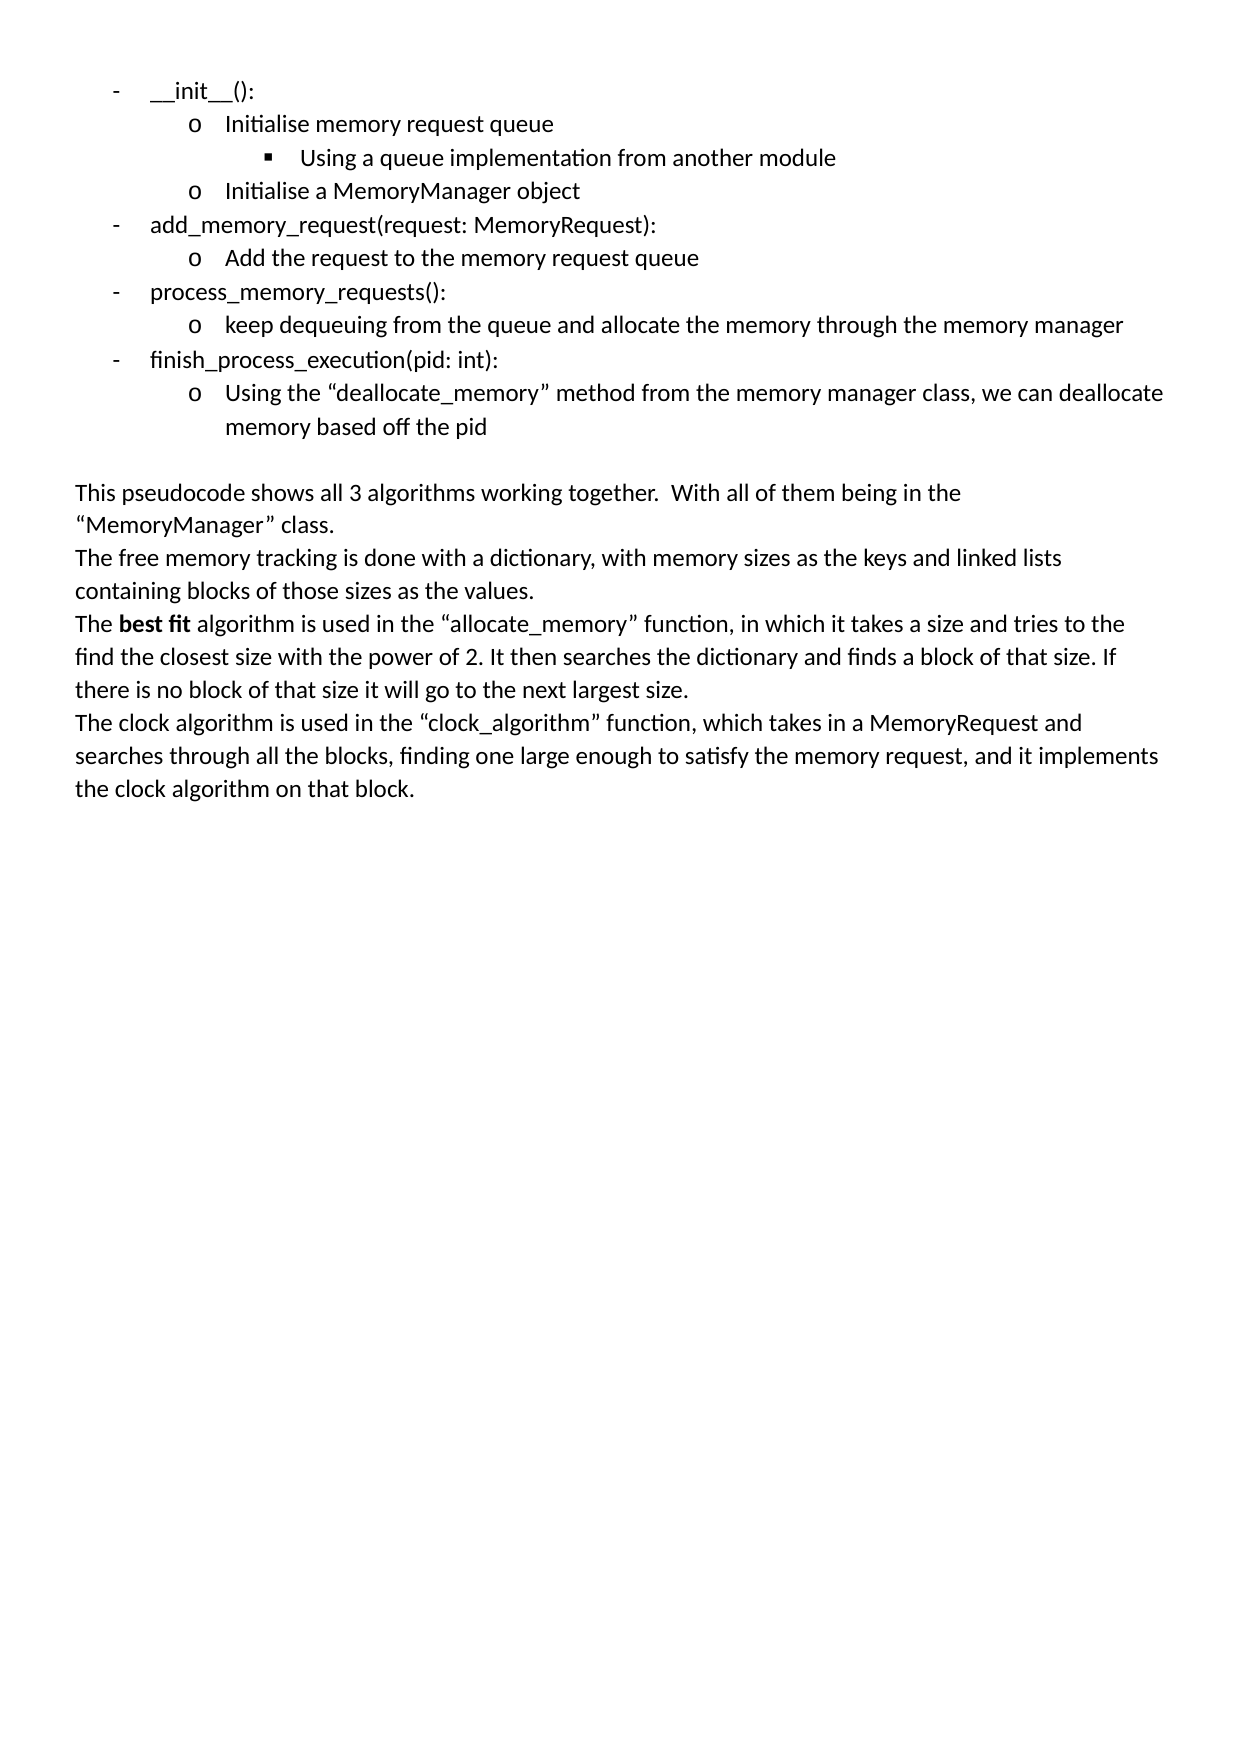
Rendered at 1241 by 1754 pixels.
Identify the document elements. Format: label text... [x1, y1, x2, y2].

list Using the “deallocate_memory” method from the memory manager class, we can deallocate memory based off the pid [187, 377, 1165, 441]
list keep dequeuing from the queue and allocate the memory through the memory manager [187, 309, 1165, 341]
list Initialise memory request queue [187, 108, 1165, 140]
list Using a queue implementation from another module [262, 142, 1165, 173]
list process_memory_requests(): [112, 277, 1165, 307]
list Initialise a MemoryManager object [187, 175, 1165, 207]
list finish_process_execution(pid: int): [112, 344, 1165, 374]
text The free memory tracking is done with a dictionary, with memory sizes as the keys and linked lists containing blocks of those sizes as the values. [75, 542, 1165, 606]
list add_memory_request(request: MemoryRequest): [112, 209, 1165, 240]
text This pseudocode shows all 3 algorithms working together. With all of them being in the “MemoryManager” class. [75, 477, 1165, 540]
text The best fit algorithm is used in the “allocate_memory” function, in which it takes a size and tries to the find the closest size with the power of 2. It then searches the dictionary and finds a block of that size. If there is no block of that size it will go to the next largest size. [75, 608, 1165, 705]
list __init__(): [112, 75, 1165, 106]
text The clock algorithm is used in the “clock_algorithm” function, which takes in a MemoryRequest and searches through all the blocks, finding one large enough to satisfy the memory request, and it implements the clock algorithm on that block. [75, 707, 1165, 803]
list Add the request to the memory request queue [187, 242, 1165, 274]
